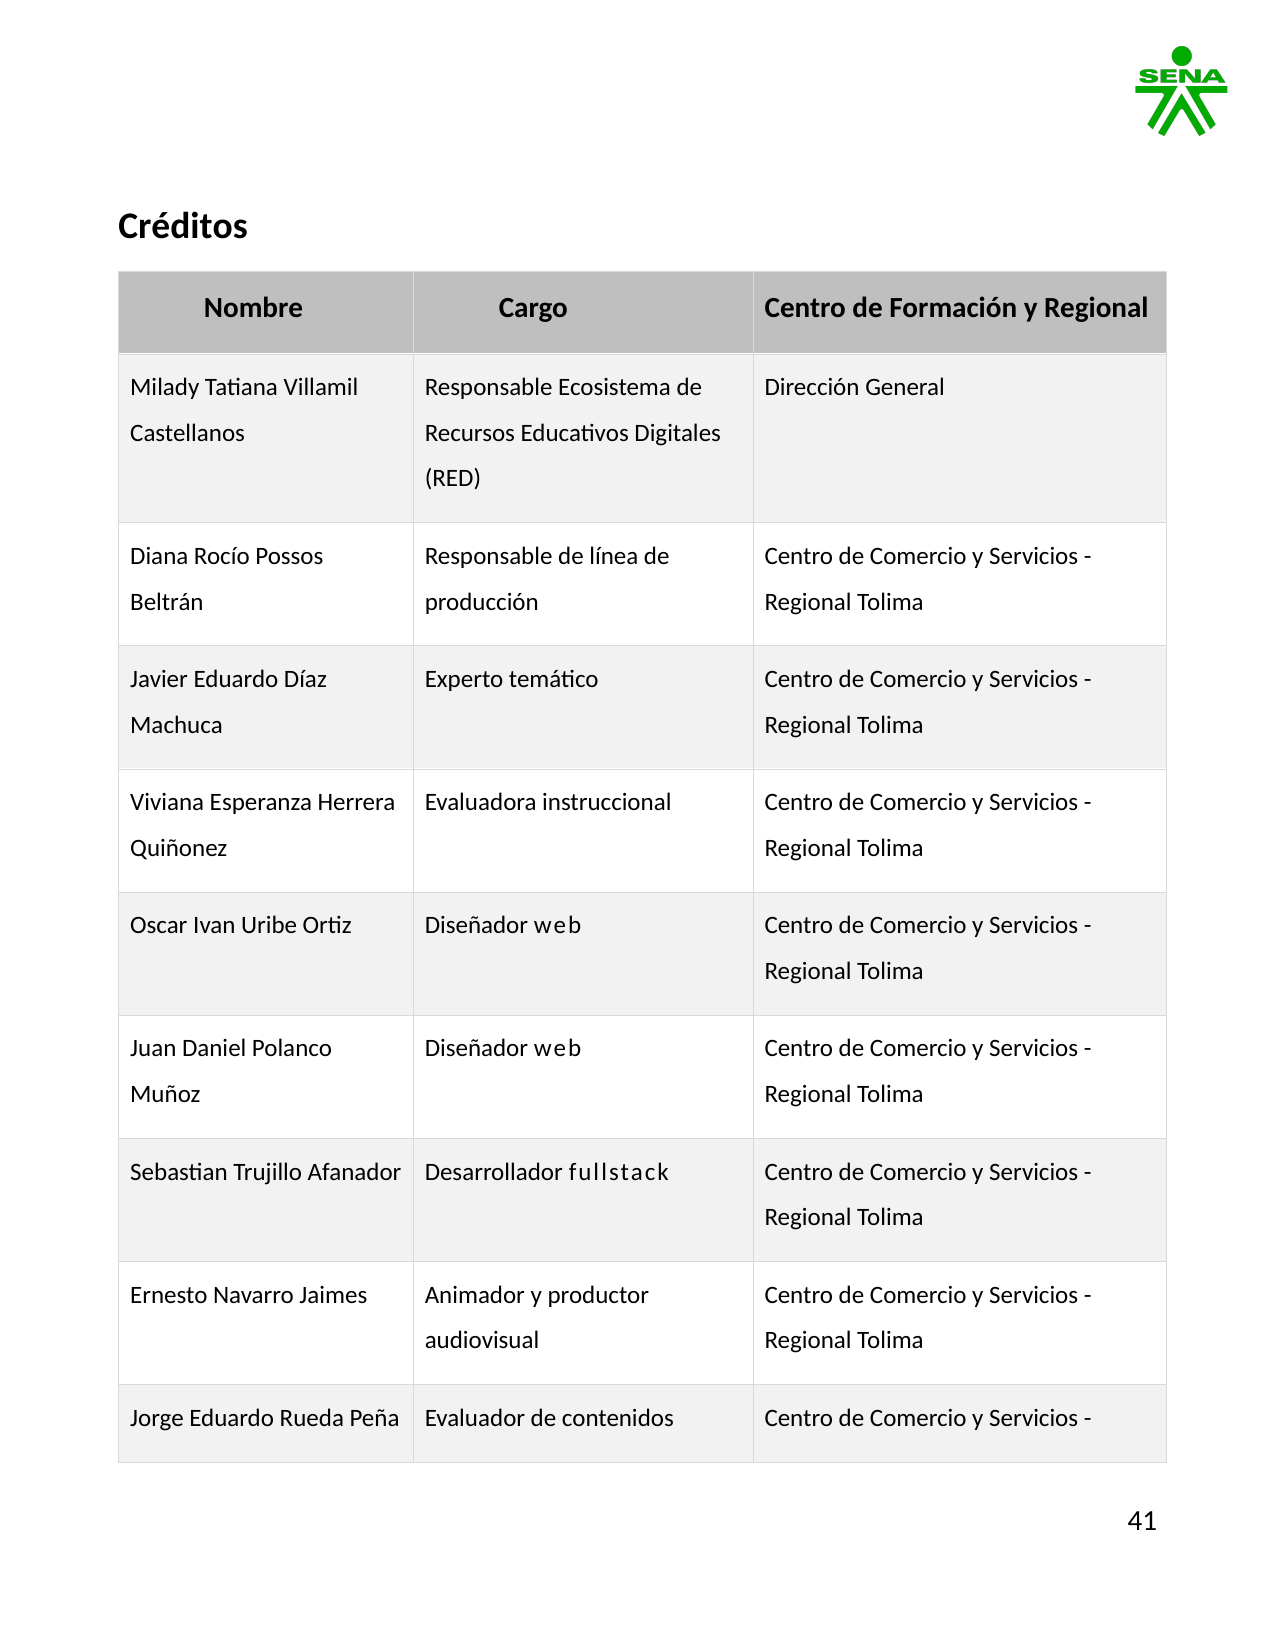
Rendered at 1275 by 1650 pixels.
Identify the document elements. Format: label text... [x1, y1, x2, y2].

table_cell Responsable de línea de producción [414, 523, 753, 645]
table_cell Diana Rocío Possos Beltrán [119, 523, 413, 645]
table_cell Evaluador de contenidos inclusivos y accesibles [414, 1385, 753, 1462]
text Créditos [118, 202, 1157, 248]
table_cell Experto temático [414, 646, 753, 768]
table_cell Centro de Comercio y Servicios - Regional Tolima [754, 523, 1166, 645]
table_cell Jorge Eduardo Rueda Peña [119, 1385, 413, 1462]
table_cell Oscar Ivan Uribe Ortiz [119, 893, 413, 1015]
table_header Centro de Formación y Regional [754, 272, 1166, 353]
table_cell Centro de Comercio y Servicios - Regional Tolima [754, 1385, 1166, 1462]
table_cell Desarrollador fullstack [414, 1139, 753, 1261]
table_cell Dirección General [754, 355, 1166, 522]
table_cell Centro de Comercio y Servicios - Regional Tolima [754, 1139, 1166, 1261]
table_cell Centro de Comercio y Servicios - Regional Tolima [754, 646, 1166, 768]
table_cell Milady Tatiana Villamil Castellanos [119, 355, 413, 522]
table_cell Centro de Comercio y Servicios - Regional Tolima [754, 770, 1166, 892]
table_cell Viviana Esperanza Herrera Quiñonez [119, 770, 413, 892]
table_cell Animador y productor audiovisual [414, 1262, 753, 1384]
table_cell Ernesto Navarro Jaimes [119, 1262, 413, 1384]
table_cell Javier Eduardo Díaz Machuca [119, 646, 413, 768]
table_cell Centro de Comercio y Servicios - Regional Tolima [754, 893, 1166, 1015]
table_header Nombre [119, 272, 413, 353]
table_cell Responsable Ecosistema de Recursos Educativos Digitales (RED) [414, 355, 753, 522]
table_cell Diseñador web [414, 1016, 753, 1138]
table_cell Juan Daniel Polanco Muñoz [119, 1016, 413, 1138]
table_cell Evaluadora instruccional [414, 770, 753, 892]
table_cell Sebastian Trujillo Afanador [119, 1139, 413, 1261]
table_header Cargo [414, 272, 753, 353]
table_cell Diseñador web [414, 893, 753, 1015]
picture [1135, 46, 1228, 136]
table_cell Centro de Comercio y Servicios - Regional Tolima [754, 1262, 1166, 1384]
table_cell Centro de Comercio y Servicios - Regional Tolima [754, 1016, 1166, 1138]
